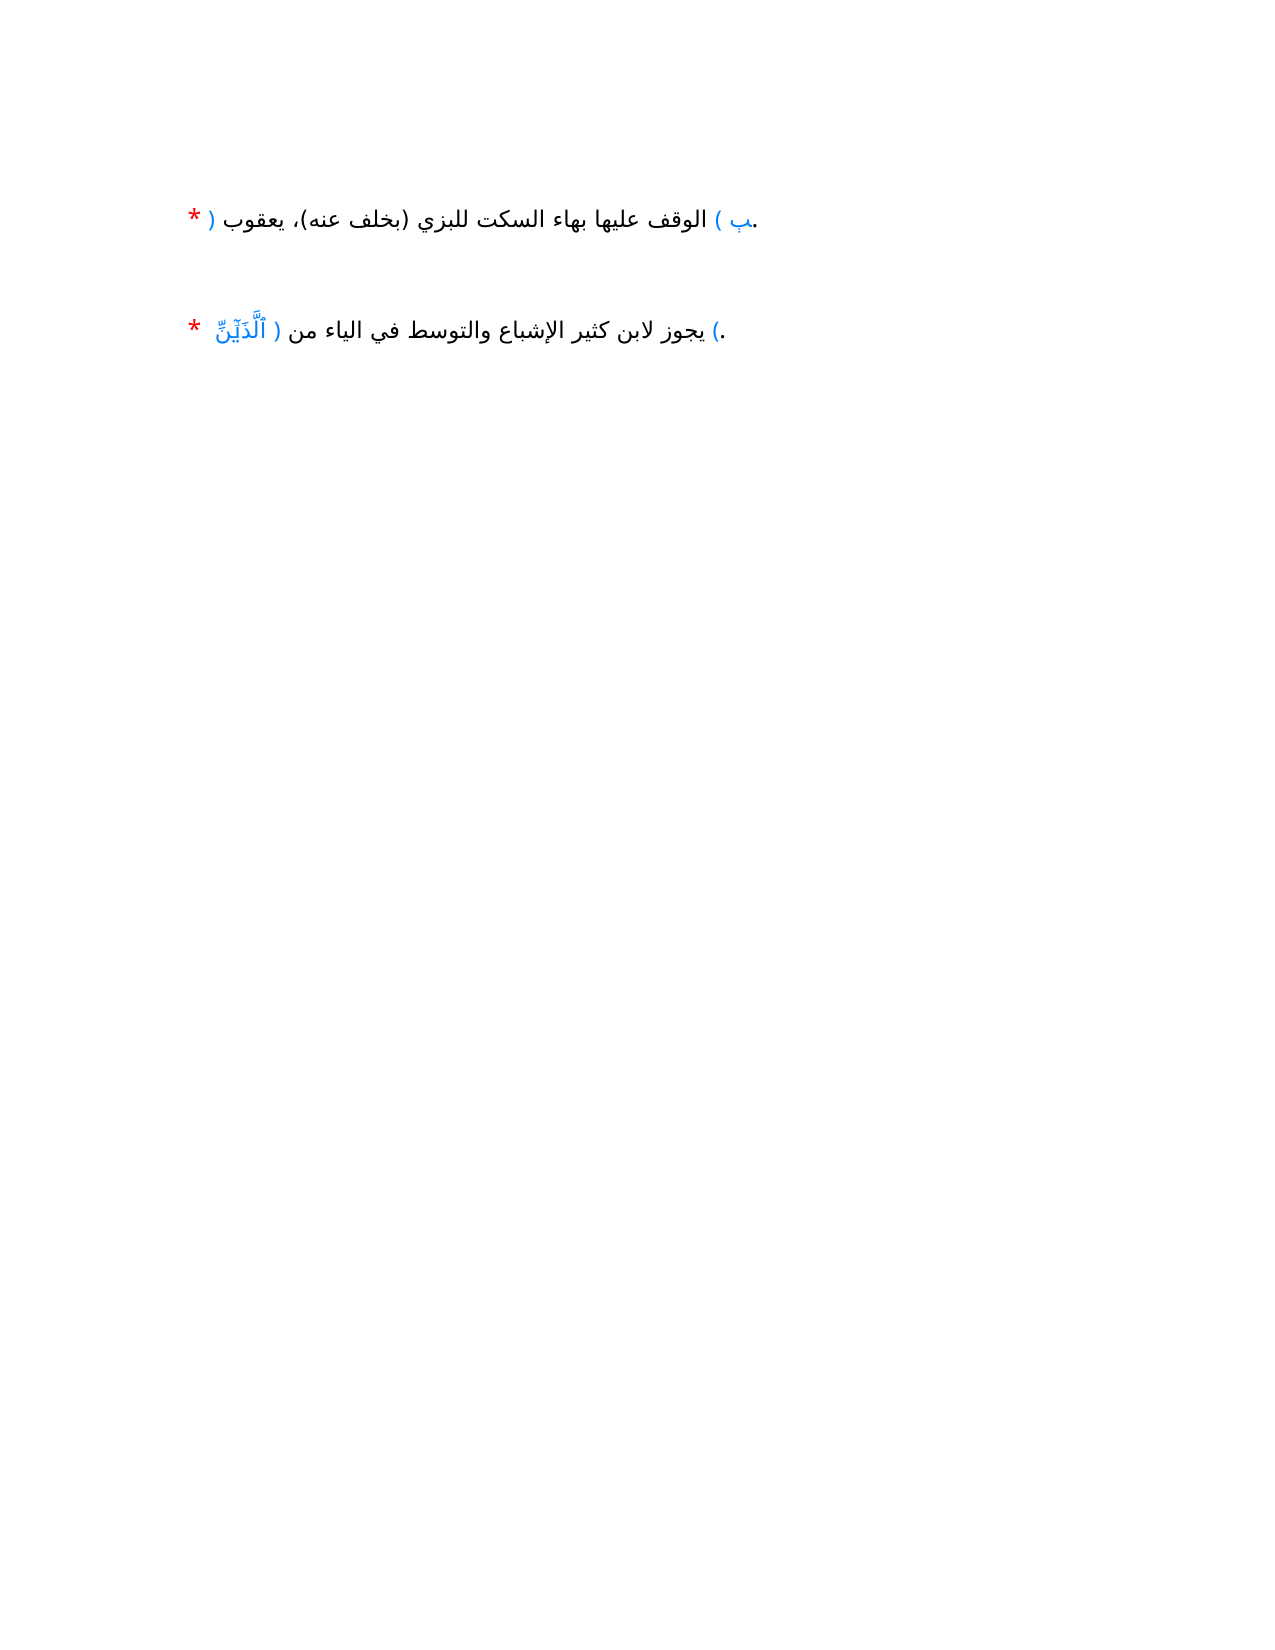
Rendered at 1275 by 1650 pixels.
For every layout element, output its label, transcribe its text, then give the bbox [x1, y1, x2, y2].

text * ﴿ ﭓ ﴾ الوقف عليها بهاء السكت للبزي (بخلف عنه)، يعقوب. [187, 201, 1087, 235]
text * يجوز لابن كثير الإشباع والتوسط في الياء من ﴿ ٱلَّذَيۡٓنِّ ﴾. [187, 312, 1087, 346]
